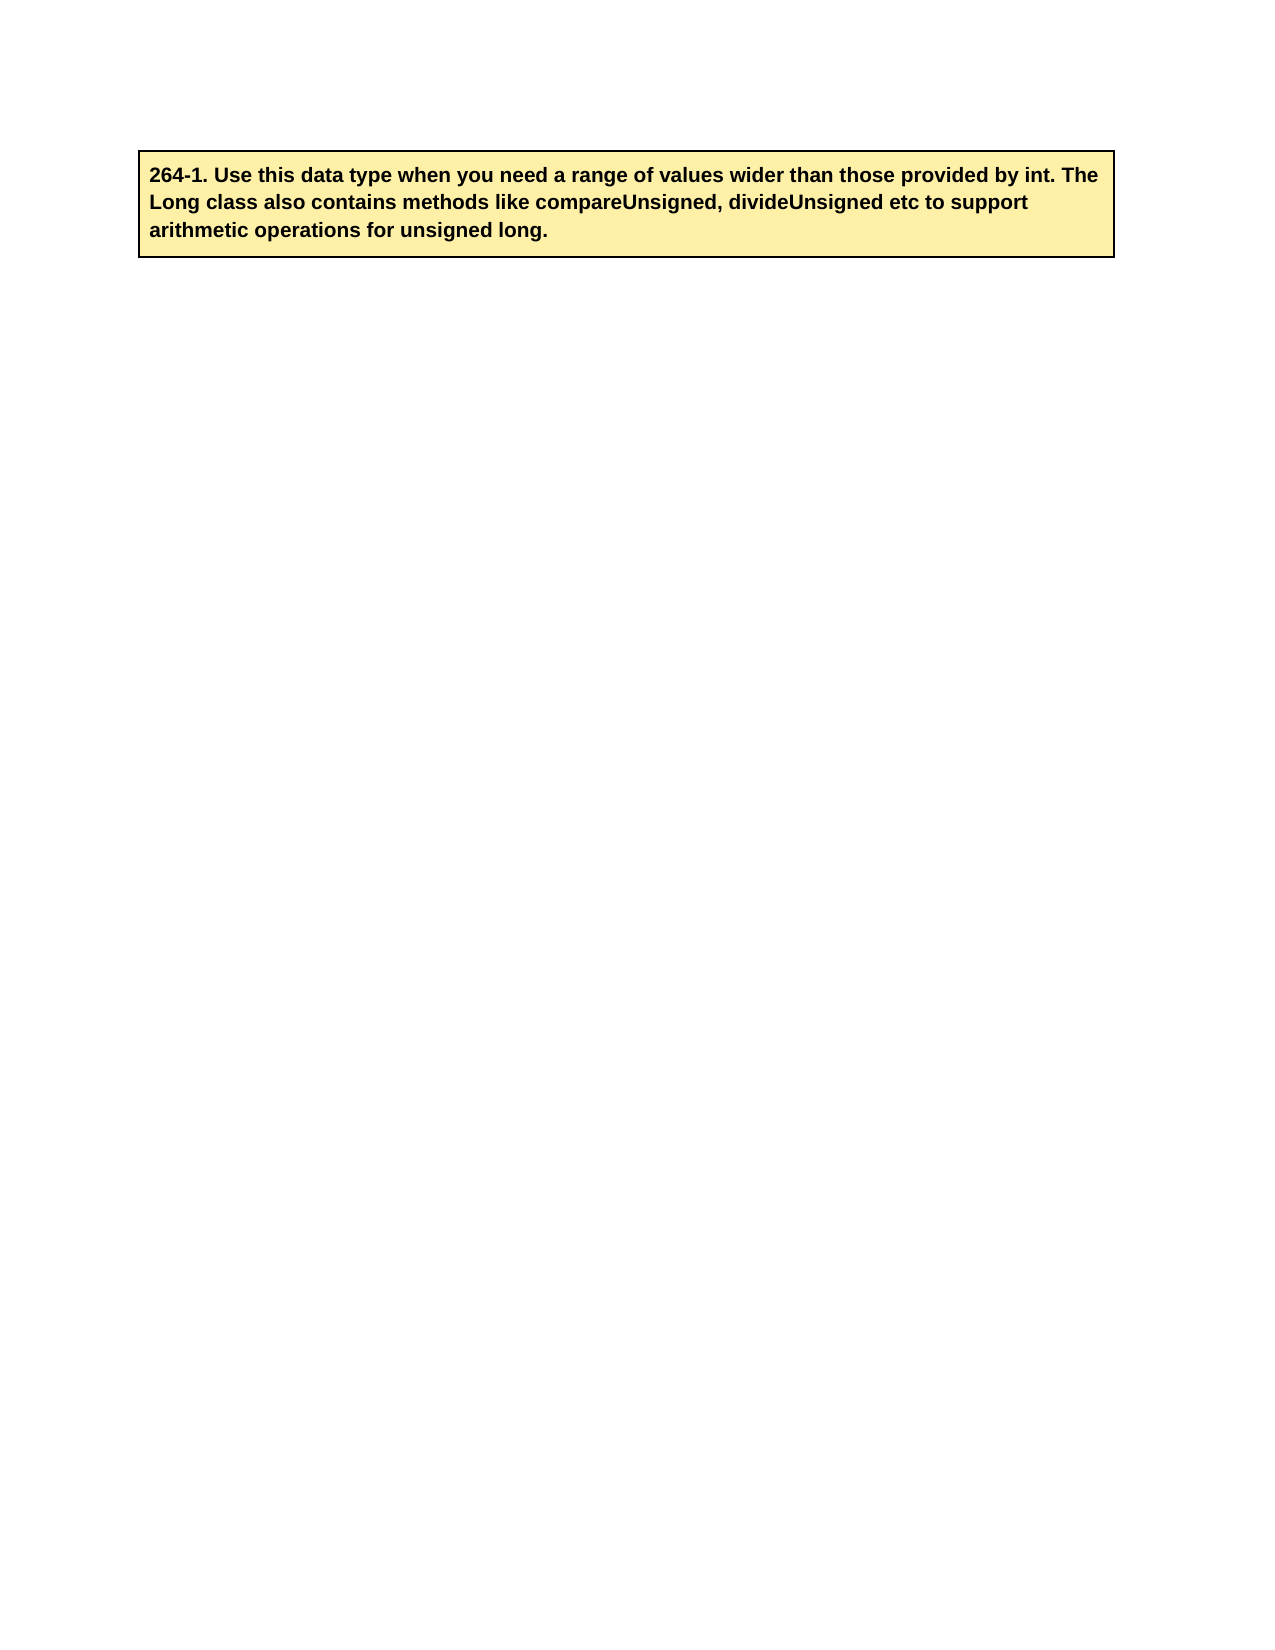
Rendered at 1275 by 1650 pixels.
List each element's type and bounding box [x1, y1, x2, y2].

table_cell [140, 152, 1113, 256]
